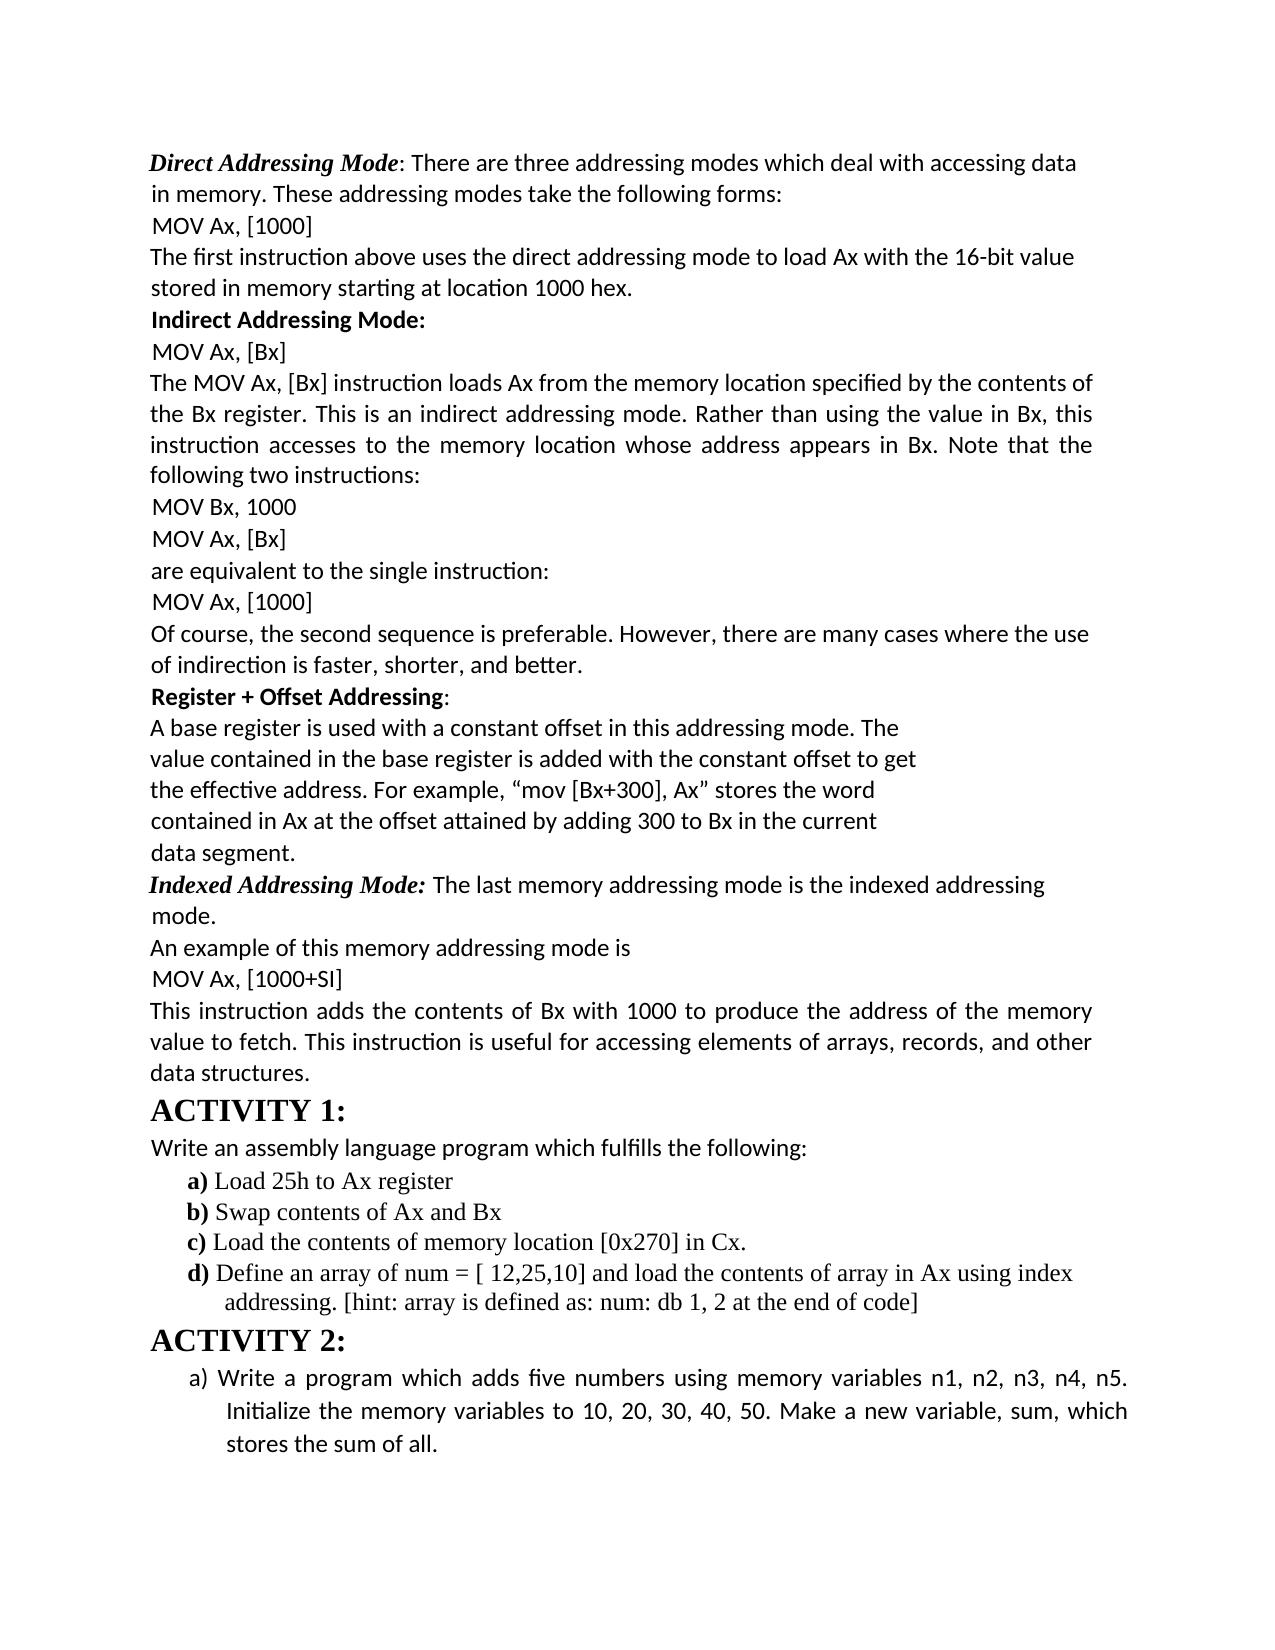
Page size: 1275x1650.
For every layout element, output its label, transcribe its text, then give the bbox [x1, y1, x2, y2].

text Indexed Addressing Mode: The last memory addressing mode is the indexed addressing mode. [149, 869, 1094, 931]
text The first instruction above uses the direct addressing mode to load Ax with the 16-bit value stored in memory starting at location 1000 hex. [150, 242, 1095, 303]
text Direct Addressing Mode: There are three addressing modes which deal with accessing data in memory. These addressing modes take the following forms: [149, 147, 1094, 209]
text a) Load 25h to Ax register [187, 1166, 1131, 1194]
text MOV Ax, [1000] [152, 210, 1131, 240]
text c) Load the contents of memory location [0x270] in Cx. [187, 1227, 1131, 1256]
text ACTIVITY 2: [150, 1321, 1131, 1358]
text Write an assembly language program which fulfills the following: [151, 1132, 1131, 1163]
text a) Write a program which adds five numbers using memory variables n1, n2, n3, n4, n5. Initialize the memory variables to 10, 20, 30, 40, 50. Make a new variable, sum, which stores the sum of all. [189, 1362, 1130, 1459]
text MOV Ax, [1000] [152, 587, 1131, 617]
text MOV Ax, [1000+SI] [152, 963, 1131, 994]
text ACTIVITY 1: [150, 1092, 1131, 1129]
text d) Define an array of num = [ 12,25,10] and load the contents of array in Ax using index addressing. [hint: array is defined as: num: db 1, 2 at the end of code] [187, 1258, 1131, 1316]
text The MOV Ax, [Bx] instruction loads Ax from the memory location specified by the contents of the Bx register. This is an indirect addressing mode. Rather than using the value in Bx, this instruction accesses to the memory location whose address appears in Bx. Note that the following two instructions: [149, 367, 1095, 490]
text Register + Offset Addressing: [151, 681, 1131, 711]
text A base register is used with a constant offset in this addressing mode. The value contained in the base register is added with the constant offset to get the effective address. For example, “mov [Bx+300], Ax” stores the word [150, 712, 923, 804]
text This instruction adds the contents of Bx with 1000 to produce the address of the memory value to fetch. This instruction is useful for accessing elements of arrays, records, and other data structures. [149, 995, 1094, 1087]
text MOV Bx, 1000 [152, 491, 1131, 522]
text contained in Ax at the offset attained by adding 300 to Bx in the current [151, 805, 1131, 836]
text are equivalent to the single instruction: [151, 555, 1131, 585]
text b) Swap contents of Ax and Bx [186, 1197, 1131, 1225]
text data segment. [151, 837, 1131, 868]
text MOV Ax, [Bx] [152, 523, 1131, 553]
text Of course, the second sequence is preferable. However, there are many cases where the use of indirection is faster, shorter, and better. [151, 618, 1094, 679]
text MOV Ax, [Bx] [152, 336, 1131, 366]
text An example of this memory addressing mode is [150, 932, 1131, 962]
text Indirect Addressing Mode: [151, 304, 1131, 334]
